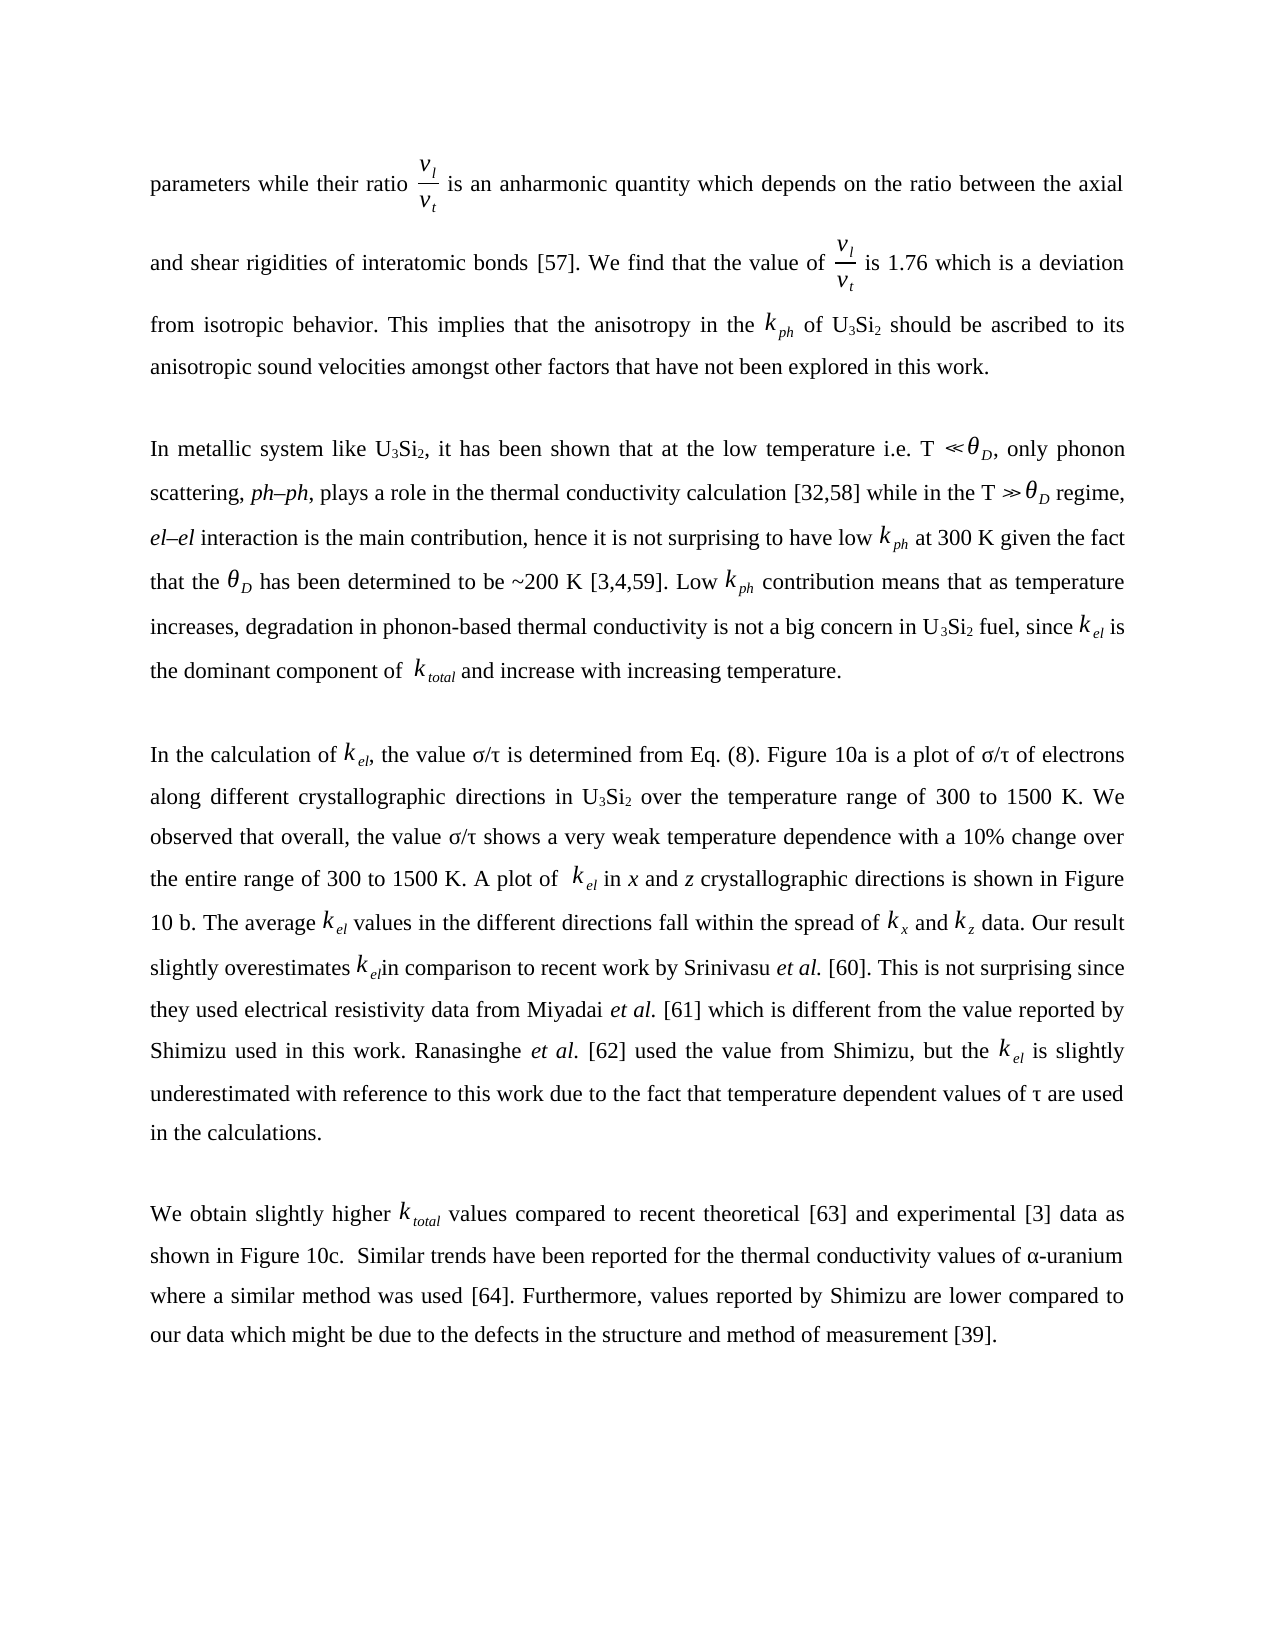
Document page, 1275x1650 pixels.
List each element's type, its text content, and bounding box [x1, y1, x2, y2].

text We obtain slightly higher values compared to recent theoretical [63] and experimental [3] data as shown in Figure 10c. Similar trends have been reported for the thermal conductivity values of α-uranium where a similar method was used [64]. Furthermore, values reported by Shimizu are lower compared to our data which might be due to the defects in the structure and method of measurement [39]. [150, 1198, 1125, 1348]
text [150, 150, 1125, 380]
text In metallic system like U3Si2, it has been shown that at the low temperature i.e. T , only phonon scattering, ph–ph, plays a role in the thermal conductivity calculation [32,58] while in the T regime, el–el interaction is the main contribution, hence it is not surprising to have low at 300 K given the fact that the has been determined to be ~200 K [3,4,59]. Low contribution means that as temperature increases, degradation in phonon-based thermal conductivity is not a big concern in U3Si2 fuel, since is the dominant component of and increase with increasing temperature. [150, 432, 1125, 686]
text In the calculation of , the value σ/τ is determined from Eq. (8). Figure 10a is a plot of σ/τ of electrons along different crystallographic directions in U3Si2 over the temperature range of 300 to 1500 K. We observed that overall, the value σ/τ shows a very weak temperature dependence with a 10% change over the entire range of 300 to 1500 K. A plot of in x and z crystallographic directions is shown in Figure 10 b. The average values in the different directions fall within the spread of and data. Our result slightly overestimates in comparison to recent work by Srinivasu et al. [60]. This is not surprising since they used electrical resistivity data from Miyadai et al. [61] which is different from the value reported by Shimizu used in this work. Ranasinghe et al. [62] used the value from Shimizu, but the is slightly underestimated with reference to this work due to the fact that temperature dependent values of τ are used in the calculations. [150, 739, 1125, 1145]
